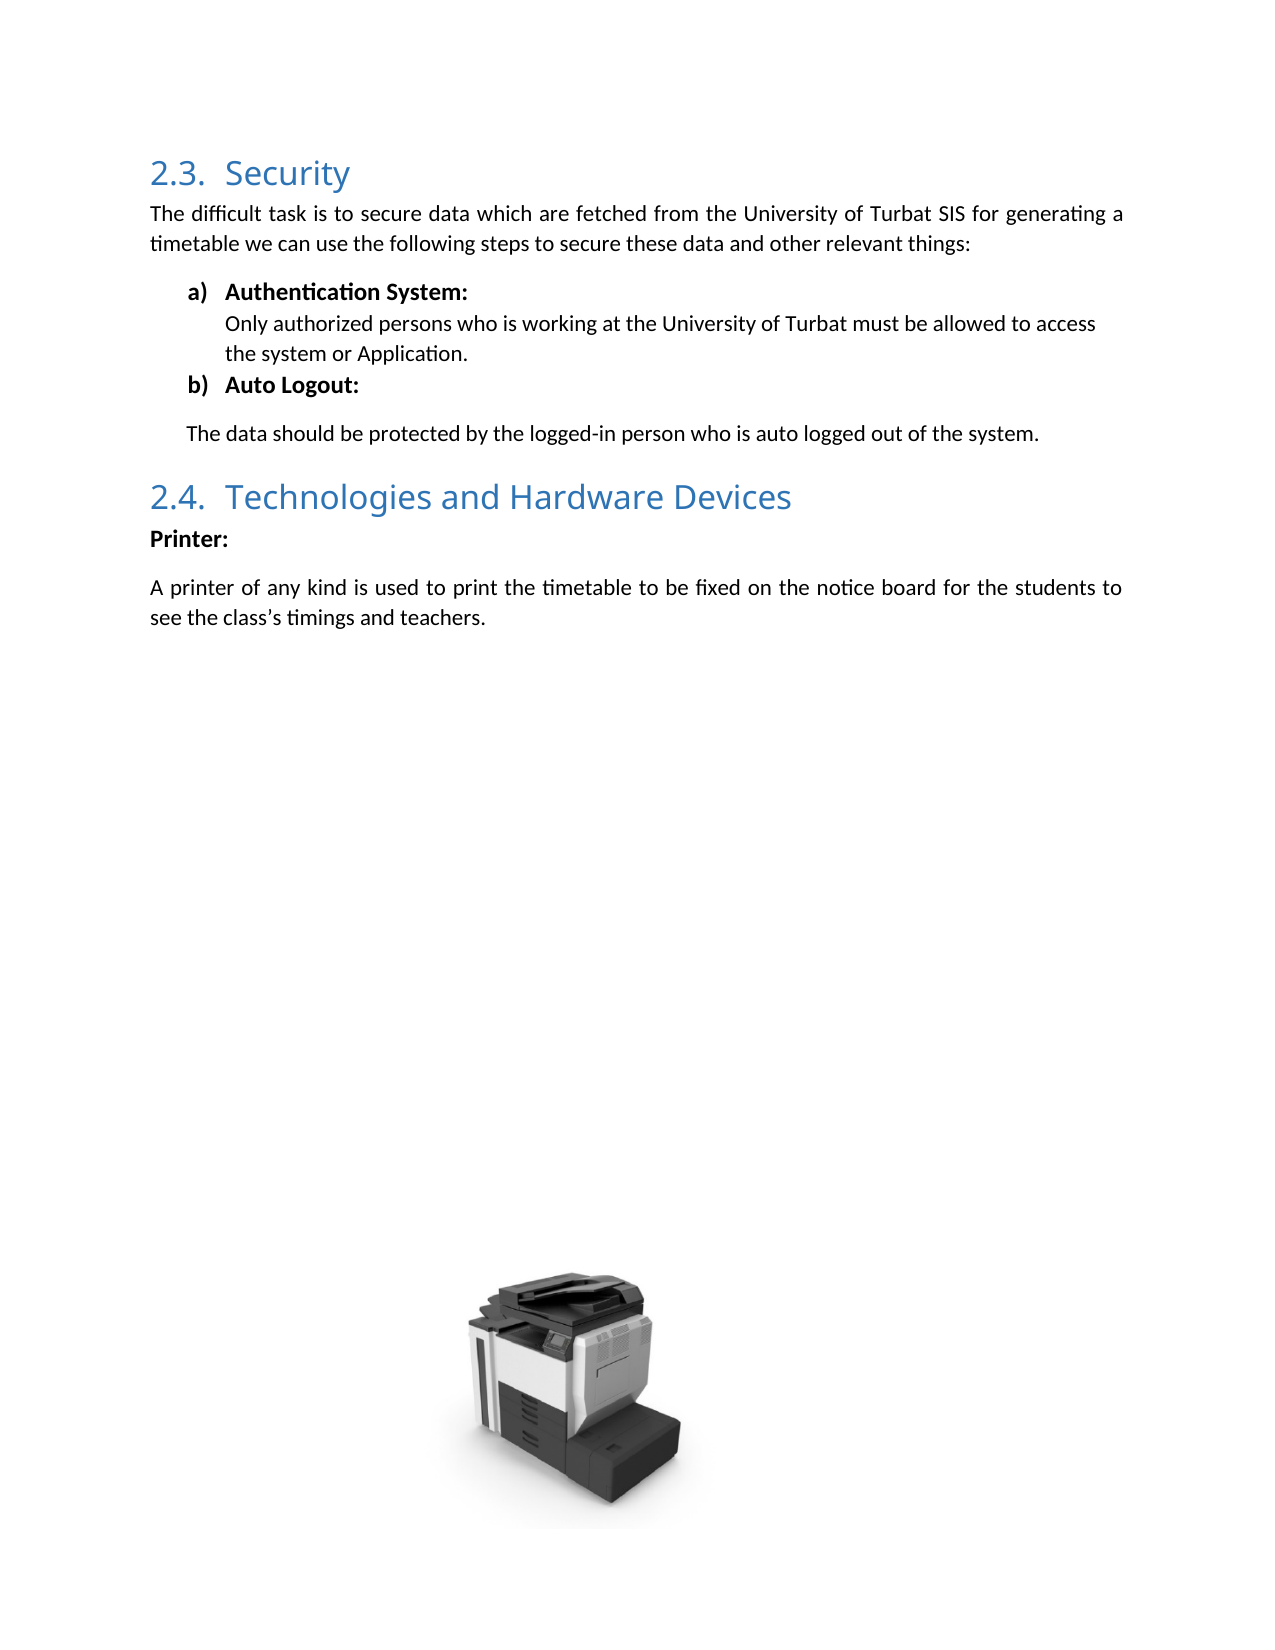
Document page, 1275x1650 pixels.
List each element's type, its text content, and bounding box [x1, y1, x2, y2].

picture [386, 1190, 724, 1529]
text A printer of any kind is used to print the timetable to be fixed on the notice board for the students to see the class’s timings and teachers. [150, 573, 1125, 631]
text The difficult task is to secure data which are fetched from the University of Turbat SIS for generating a timetable we can use the following steps to secure these data and other relevant things: [150, 199, 1125, 257]
list Auto Logout: [187, 369, 1125, 400]
list Only authorized persons who is working at the University of Turbat must be allowed to access the system or Application. [225, 309, 1125, 367]
text The data should be protected by the logged-in person who is auto logged out of the system. [150, 419, 1125, 447]
subtitle Technologies and Hardware Devices [150, 474, 1125, 519]
subtitle Security [150, 150, 1125, 195]
text Printer: [150, 523, 1125, 554]
list Authentication System: [187, 276, 1125, 307]
